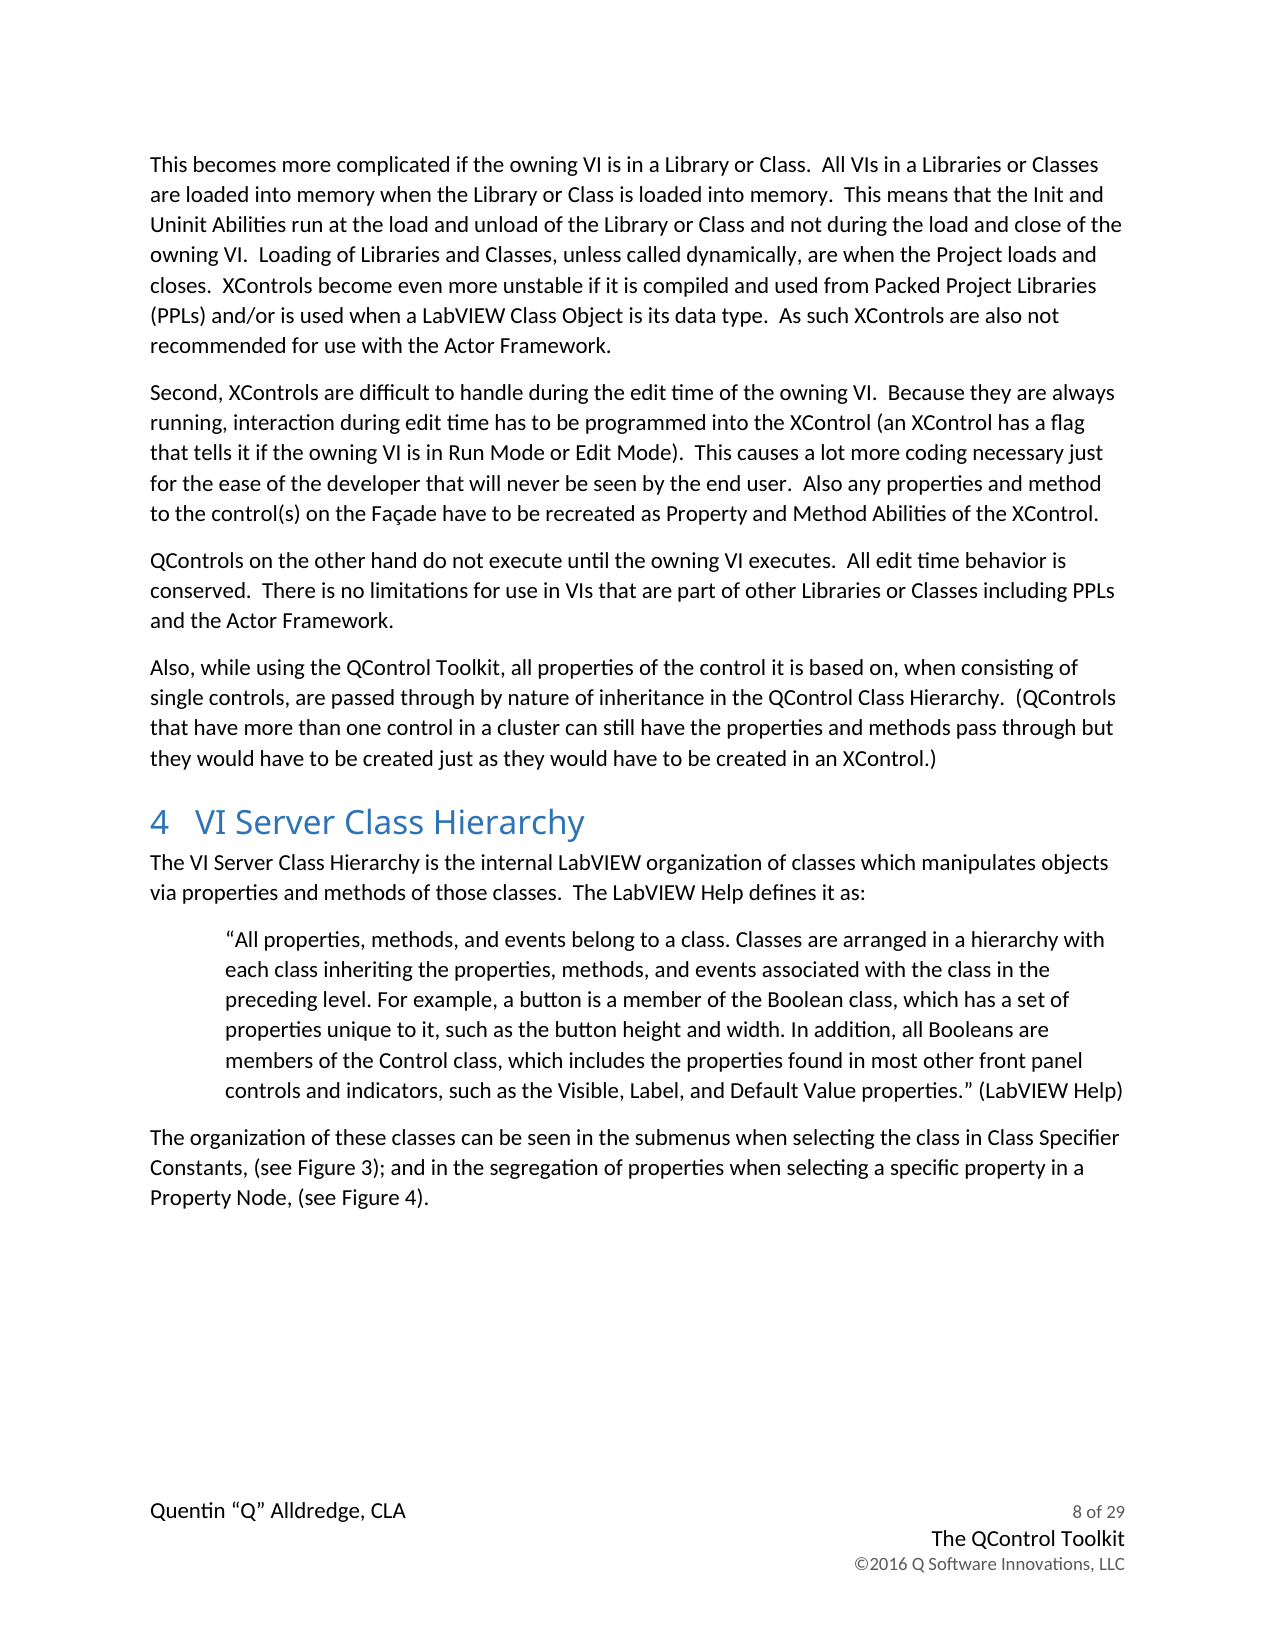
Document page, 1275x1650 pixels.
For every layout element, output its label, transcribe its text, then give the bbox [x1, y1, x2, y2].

text QControls on the other hand do not execute until the owning VI executes. All edit time behavior is conserved. There is no limitations for use in VIs that are part of other Libraries or Classes including PPLs and the Actor Framework. [150, 546, 1125, 634]
text Also, while using the QControl Toolkit, all properties of the control it is based on, when consisting of single controls, are passed through by nature of inheritance in the QControl Class Hierarchy. (QControls that have more than one control in a cluster can still have the properties and methods pass through but they would have to be created just as they would have to be created in an XControl.) [150, 653, 1125, 772]
text This becomes more complicated if the owning VI is in a Library or Class. All VIs in a Libraries or Classes are loaded into memory when the Library or Class is loaded into memory. This means that the Init and Uninit Abilities run at the load and unload of the Library or Class and not during the load and close of the owning VI. Loading of Libraries and Classes, unless called dynamically, are when the Project loads and closes. XControls become even more unstable if it is compiled and used from Packed Project Libraries (PPLs) and/or is used when a LabVIEW Class Object is its data type. As such XControls are also not recommended for use with the Actor Framework. [150, 150, 1125, 359]
text “All properties, methods, and events belong to a class. Classes are arranged in a hierarchy with each class inheriting the properties, methods, and events associated with the class in the preceding level. For example, a button is a member of the Boolean class, which has a set of properties unique to it, such as the button height and width. In addition, all Booleans are members of the Control class, which includes the properties found in most other front panel controls and indicators, such as the Visible, Label, and Default Value properties.” (LabVIEW Help) [225, 925, 1125, 1104]
text Second, XControls are difficult to handle during the edit time of the owning VI. Because they are always running, interaction during edit time has to be programmed into the XControl (an XControl has a flag that tells it if the owning VI is in Run Mode or Edit Mode). This causes a lot more coding necessary just for the ease of the developer that will never be seen by the end user. Also any properties and method to the control(s) on the Façade have to be recreated as Property and Method Abilities of the XControl. [150, 378, 1125, 527]
text The VI Server Class Hierarchy is the internal LabVIEW organization of classes which manipulates objects via properties and methods of those classes. The LabVIEW Help defines it as: [150, 848, 1125, 906]
subtitle VI Server Class Hierarchy [150, 799, 1125, 844]
